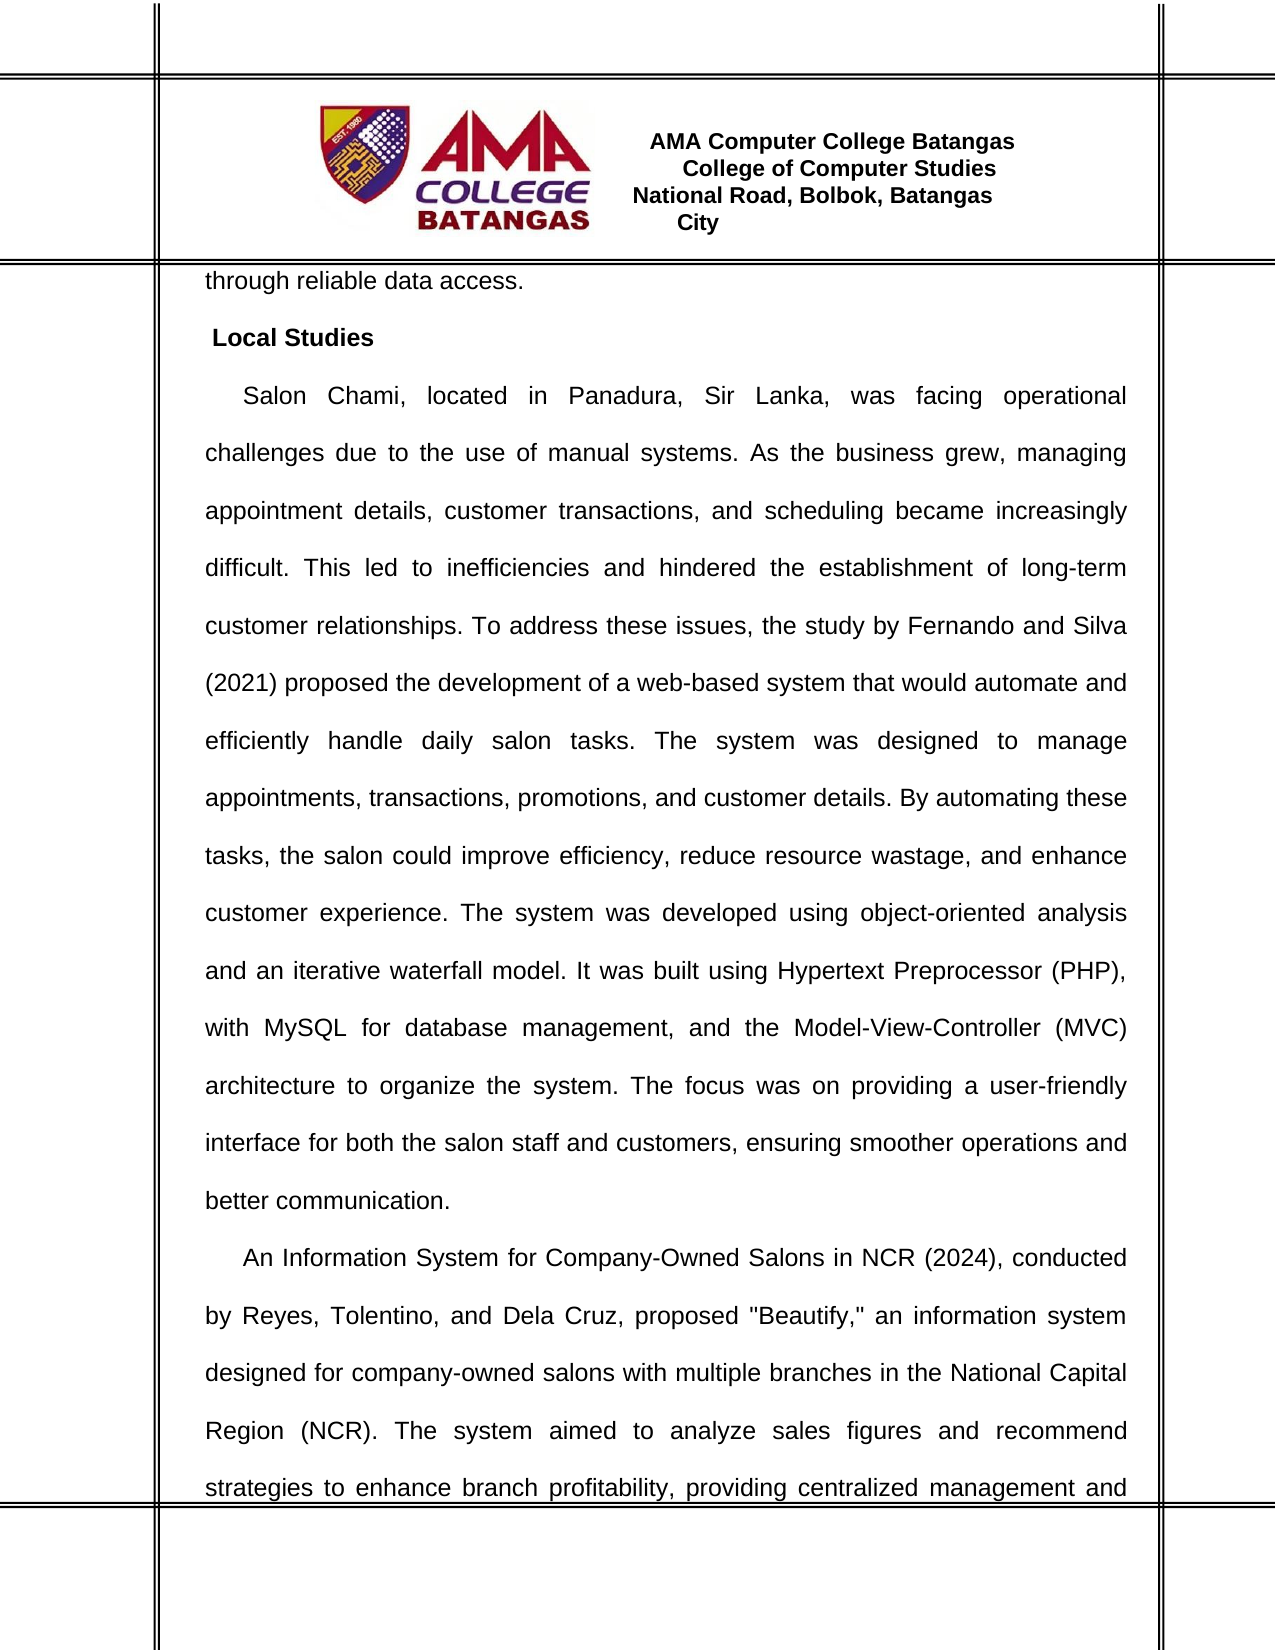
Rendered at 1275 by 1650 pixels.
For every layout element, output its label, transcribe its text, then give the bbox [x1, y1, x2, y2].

text Salon Chami, located in Panadura, Sir Lanka, was facing operational challenges due to the use of manual systems. As the business grew, managing appointment details, customer transactions, and scheduling became increasingly difficult. This led to inefficiencies and hindered the establishment of long-term customer relationships. To address these issues, the study by Fernando and Silva (2021) proposed the development of a web-based system that would automate and efficiently handle daily salon tasks. The system was designed to manage appointments, transactions, promotions, and customer details. By automating these tasks, the salon could improve efficiency, reduce resource wastage, and enhance customer experience. The system was developed using object-oriented analysis and an iterative waterfall model. It was built using Hypertext Preprocessor (PHP), with MySQL for database management, and the Model-View-Controller (MVC) architecture to organize the system. The focus was on providing a user-friendly interface for both the salon staff and customers, ensuring smoother operations and better communication. [205, 381, 1128, 1214]
picture [314, 100, 596, 237]
subtitle Local Studies [130, 323, 1257, 352]
